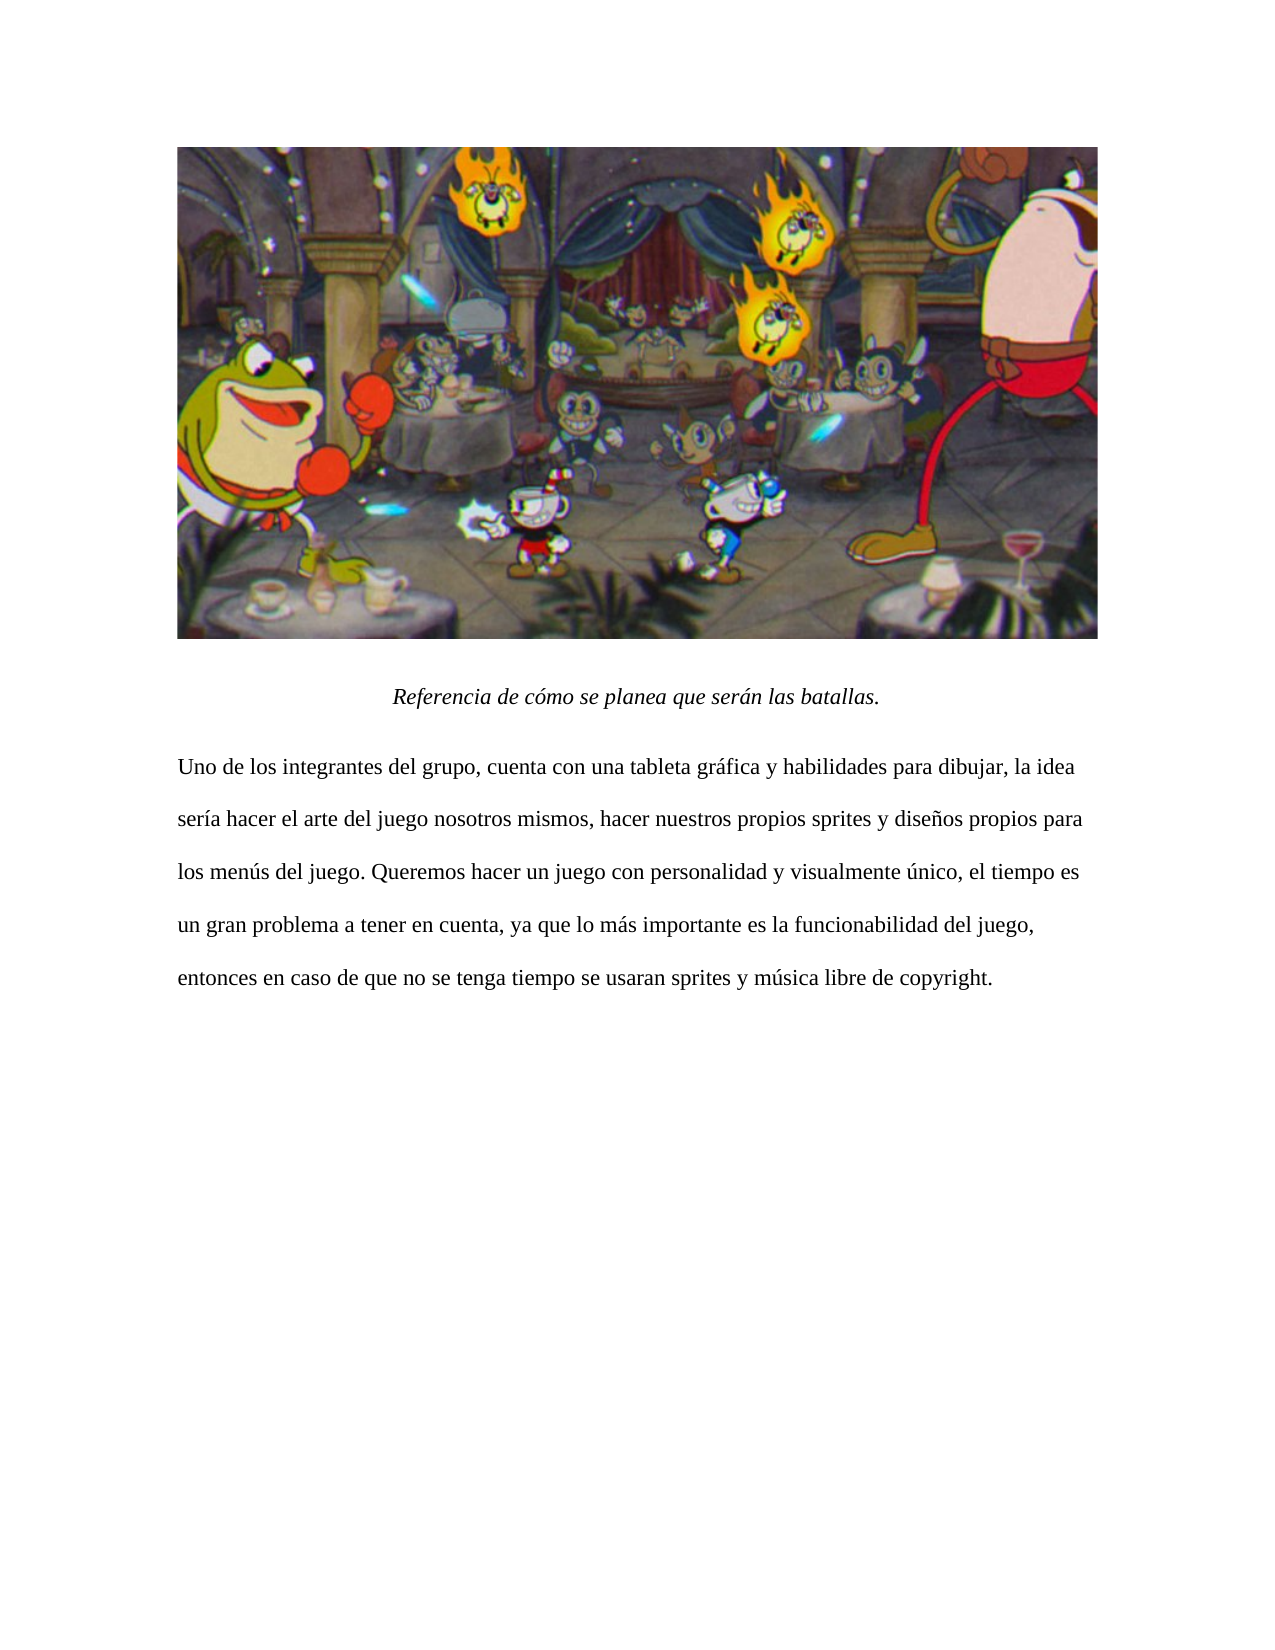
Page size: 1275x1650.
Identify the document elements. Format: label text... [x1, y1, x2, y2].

text Referencia de cómo se planea que serán las batallas. [177, 683, 1098, 710]
text Uno de los integrantes del grupo, cuenta con una tableta gráfica y habilidades para dibujar, la idea sería hacer el arte del juego nosotros mismos, hacer nuestros propios sprites y diseños propios para los menús del juego. Queremos hacer un juego con personalidad y visualmente único, el tiempo es un gran problema a tener en cuenta, ya que lo más importante es la funcionabilidad del juego, entonces en caso de que no se tenga tiempo se usaran sprites y música libre de copyright. [177, 753, 1098, 990]
picture [177, 147, 1098, 639]
